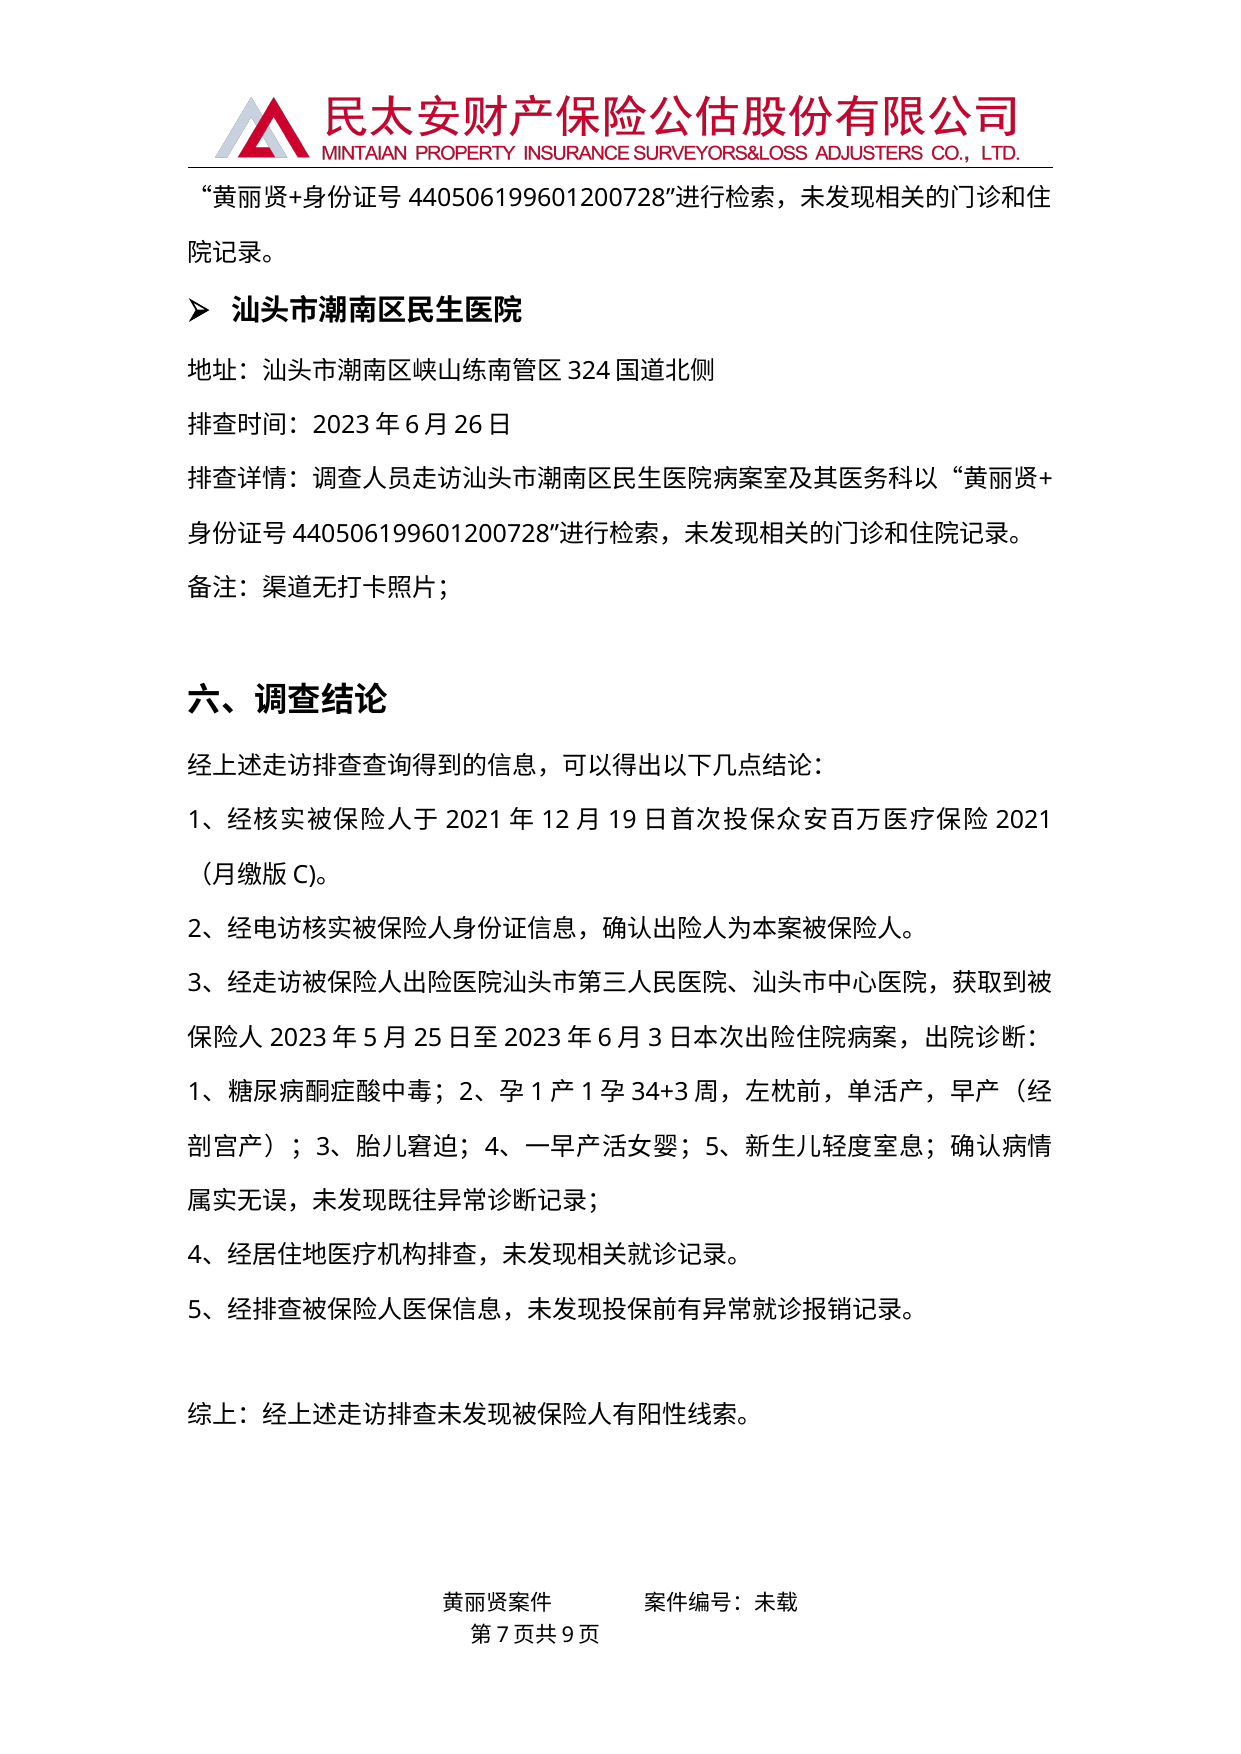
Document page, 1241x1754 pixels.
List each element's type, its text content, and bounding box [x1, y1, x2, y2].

list 经排查被保险人医保信息，未发现投保前有异常就诊报销记录。 [187, 1289, 1053, 1325]
text 地址：汕头市潮南区峡山练南管区324国道北侧 [187, 350, 1053, 386]
list 汕头市潮南区民生医院 [187, 287, 1053, 329]
text 综上：经上述走访排查未发现被保险人有阳性线索。 [187, 1394, 1053, 1431]
picture [212, 88, 1028, 165]
list 经走访被保险人出险医院汕头市第三人民医院、汕头市中心医院，获取到被保险人2023年5月25日至2023年6月3日本次出险住院病案，出院诊断：1、糖尿病酮症酸中毒；2、孕1产1孕34+3周，左枕前，单活产，早产（经剖宫产）；3、胎儿窘迫；4、一早产活女婴；5、新生儿轻度室息；确认病情属实无误，未发现既往异常诊断记录； [187, 963, 1053, 1217]
list 调查结论 [187, 673, 1053, 721]
list 经核实被保险人于2021年12月19日首次投保众安百万医疗保险2021（月缴版C)。 [187, 800, 1053, 890]
text 排查详情：调查人员走访汕头大学医学院第二附属医院病案室及其医务科以“黄丽贤+身份证号440506199601200728”进行检索，未发现相关的门诊和住院记录。 [187, 178, 1053, 268]
text 排查详情：调查人员走访汕头市潮南区民生医院病案室及其医务科以“黄丽贤+身份证号440506199601200728”进行检索，未发现相关的门诊和住院记录。 [187, 459, 1053, 549]
list 经居住地医疗机构排查，未发现相关就诊记录。 [187, 1235, 1053, 1271]
text 排查时间：2023年6月26日 [187, 404, 1053, 441]
text 经上述走访排查查询得到的信息，可以得出以下几点结论： [187, 745, 1053, 782]
text 备注：渠道无打卡照片； [187, 568, 1053, 604]
list 经电访核实被保险人身份证信息，确认出险人为本案被保险人。 [187, 908, 1053, 945]
